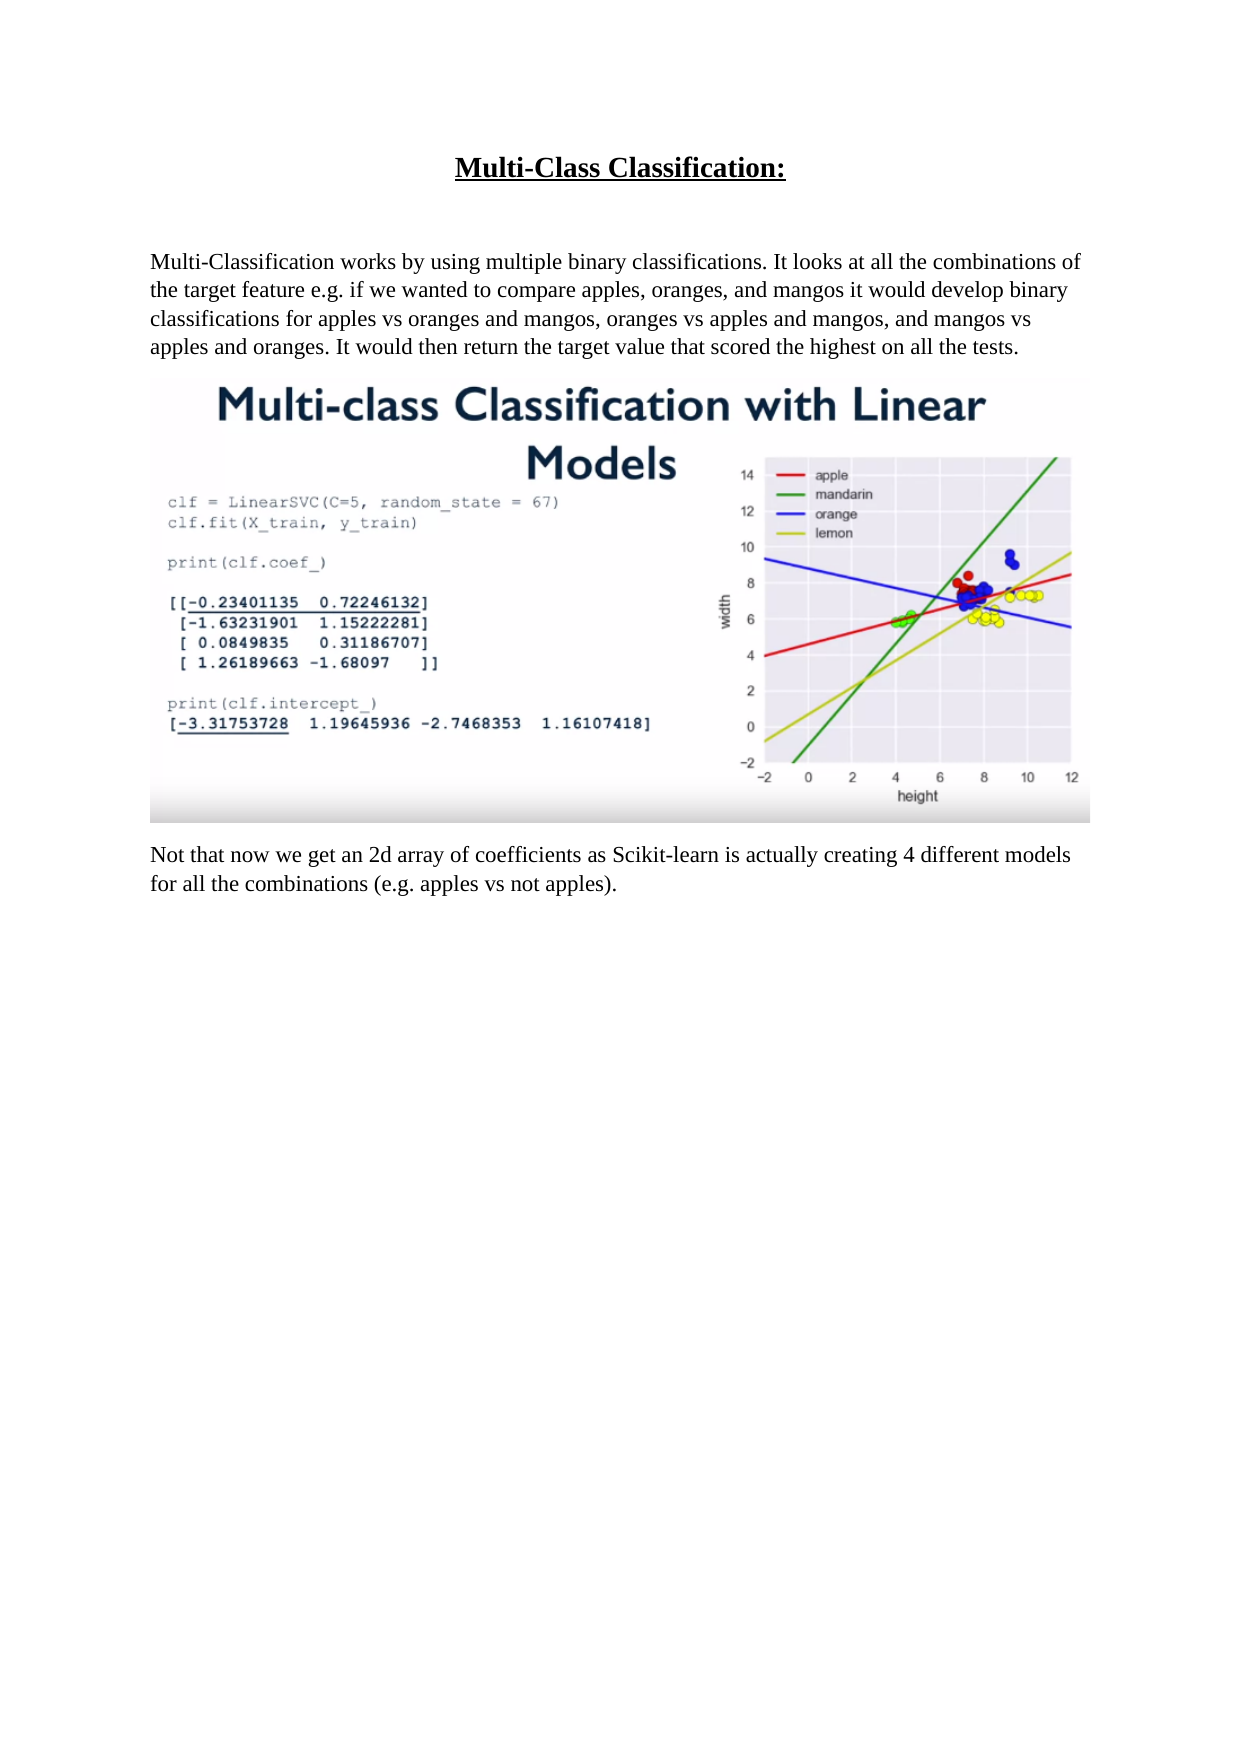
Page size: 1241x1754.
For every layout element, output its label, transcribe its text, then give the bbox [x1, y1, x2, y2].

text Multi-Classification works by using multiple binary classifications. It looks at all the combinations of the target feature e.g. if we wanted to compare apples, oranges, and mangos it would develop binary classifications for apples vs oranges and mangos, oranges vs apples and mangos, and mangos vs apples and oranges. It would then return the target value that scored the highest on all the tests. [150, 248, 1090, 359]
text Multi-Class Classification: [150, 150, 1090, 183]
picture [150, 378, 1091, 823]
text Not that now we get an 2d array of coefficients as Scikit-learn is actually creating 4 different models for all the combinations (e.g. apples vs not apples). [150, 841, 1090, 896]
